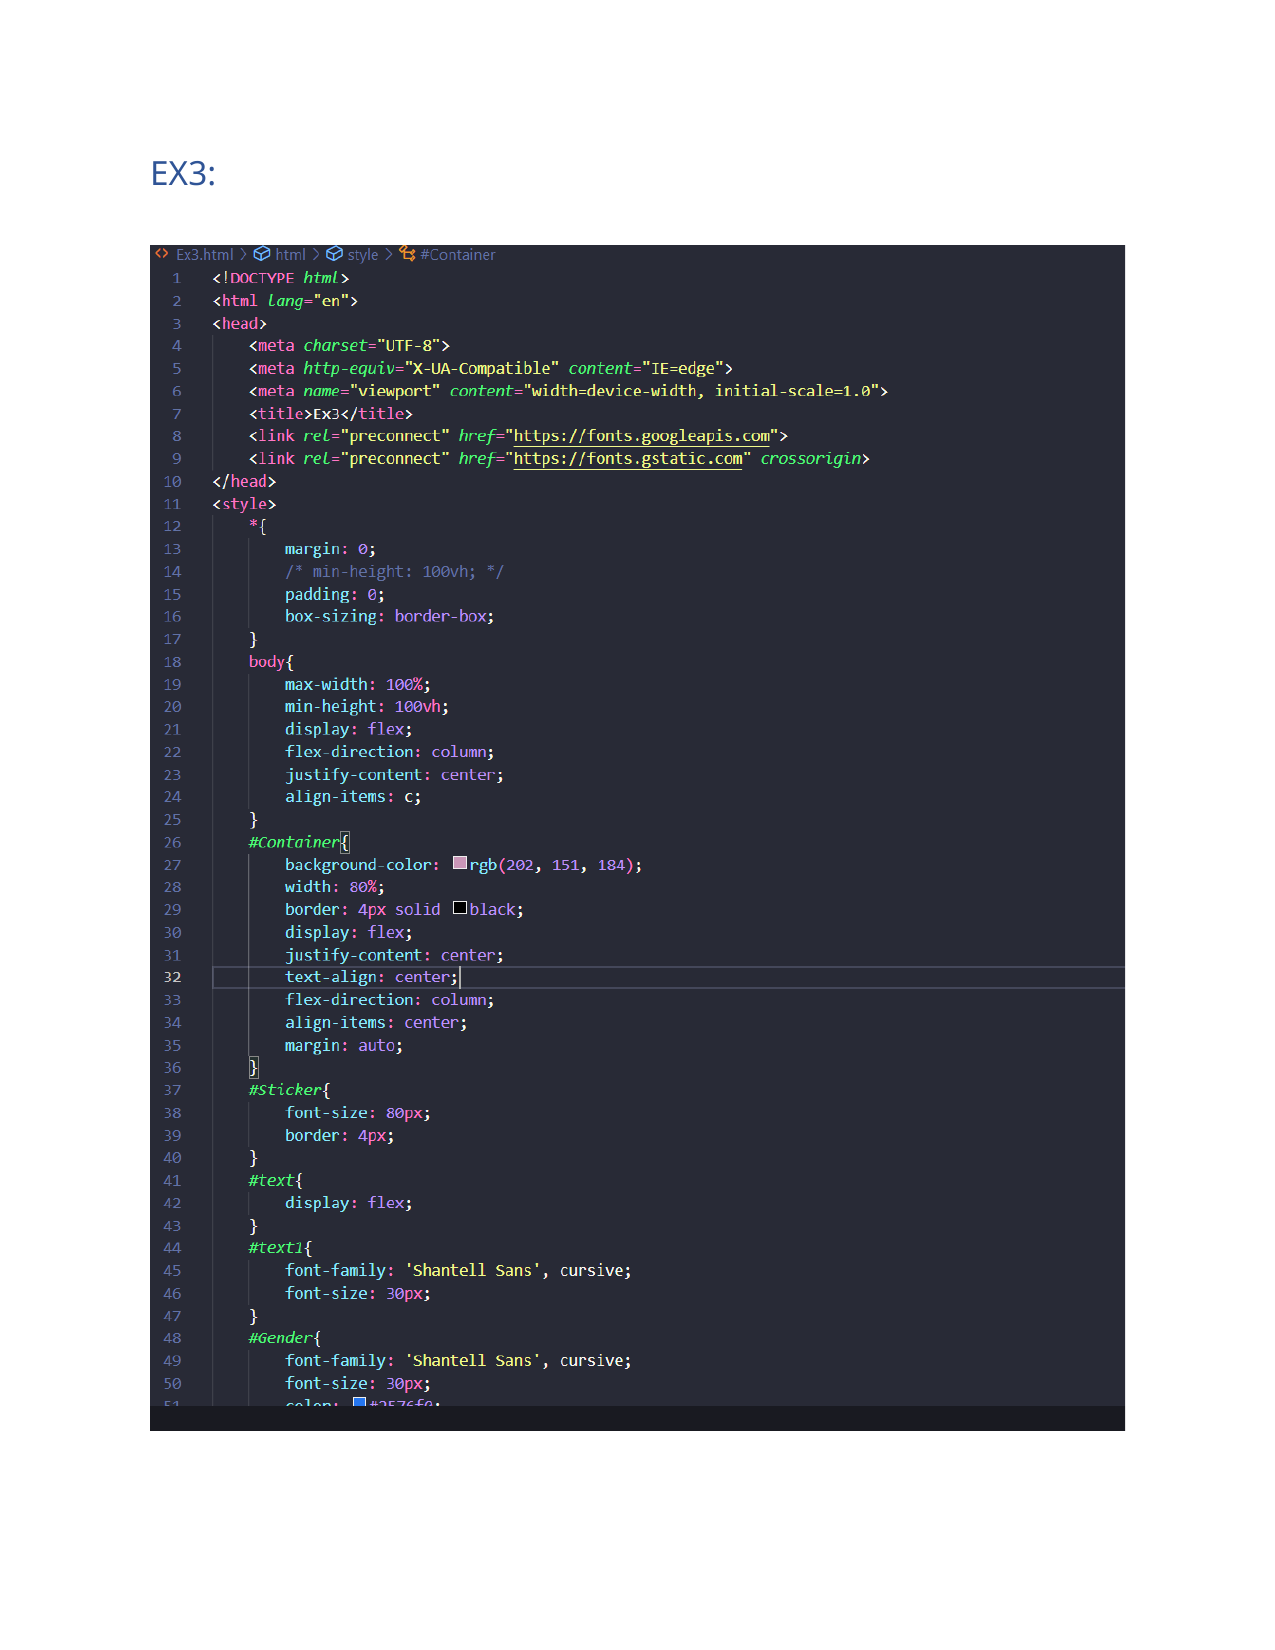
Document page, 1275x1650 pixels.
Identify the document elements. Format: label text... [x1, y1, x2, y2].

picture [150, 245, 1125, 1431]
subtitle EX3: [150, 150, 1125, 195]
